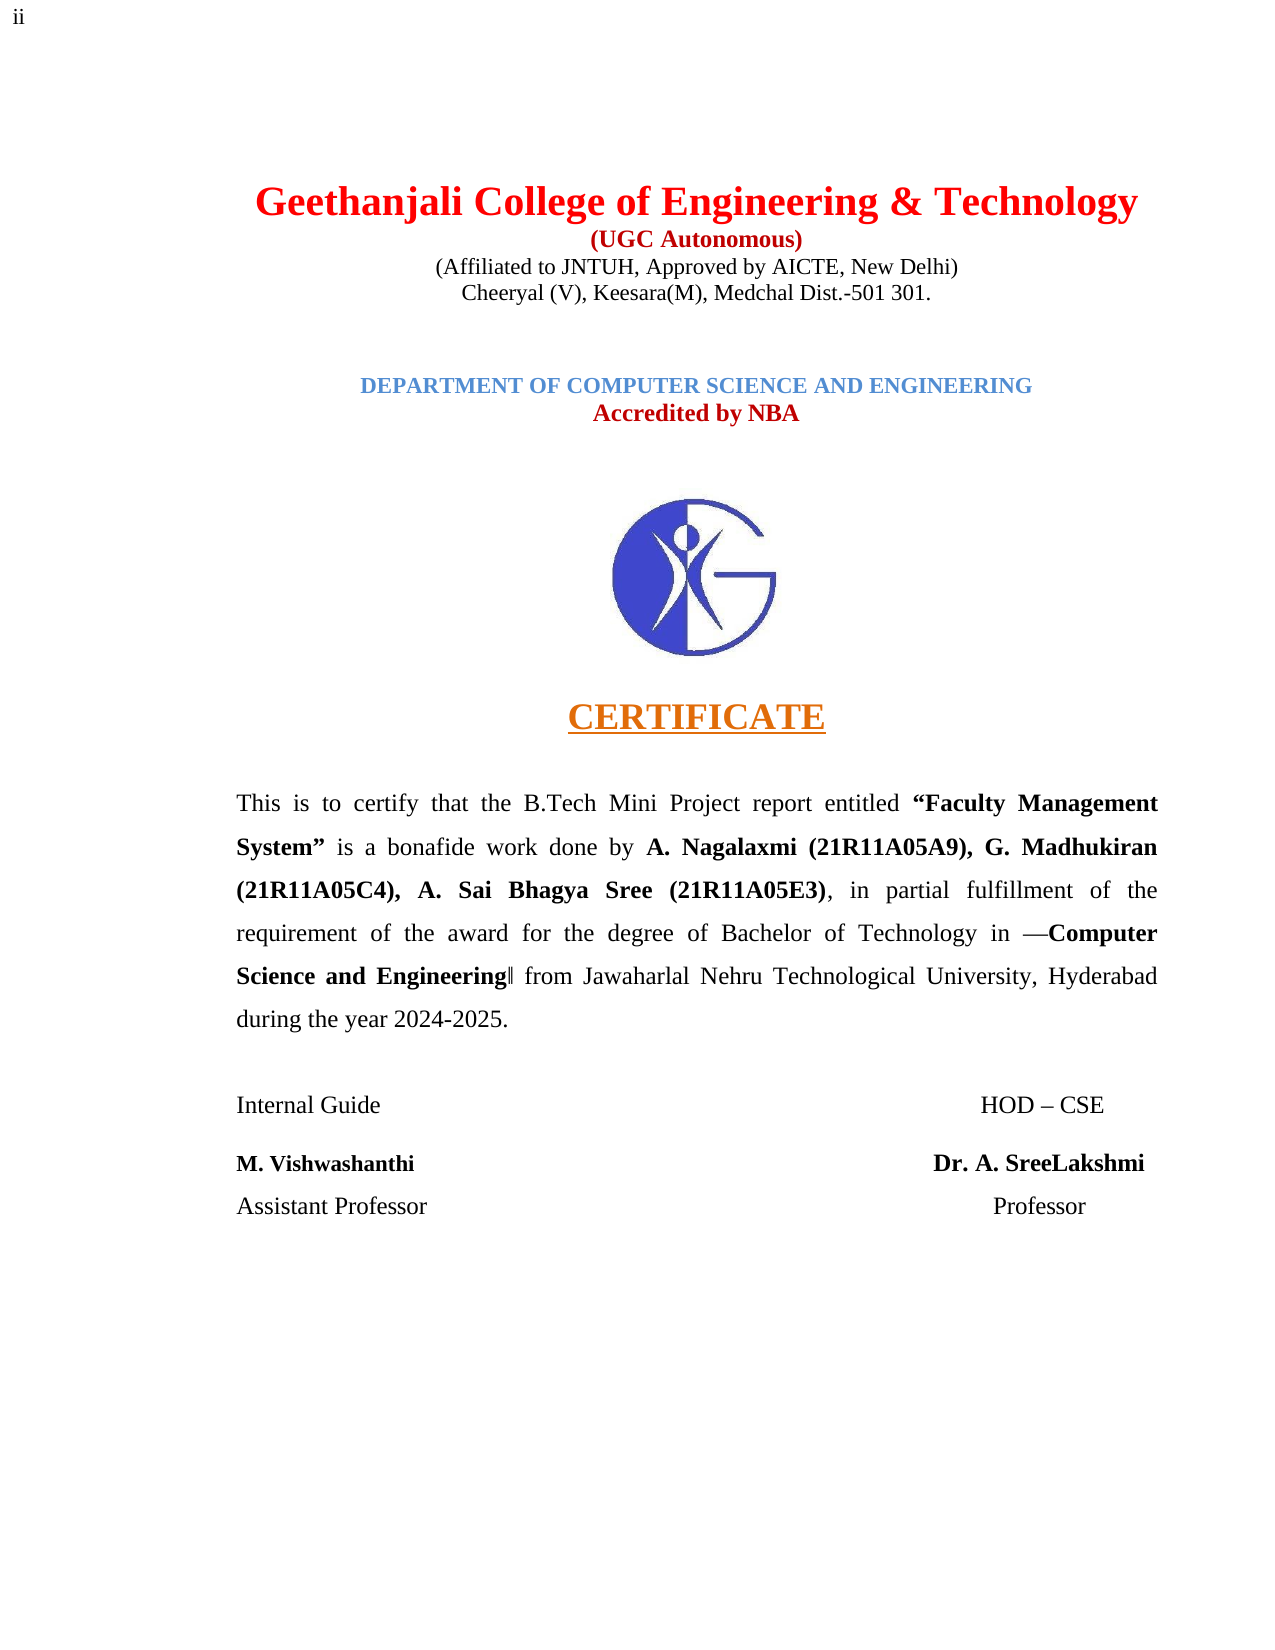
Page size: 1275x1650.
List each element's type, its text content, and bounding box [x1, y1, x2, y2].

text Internal Guide HOD – CSE [236, 1090, 1169, 1119]
text CERTIFICATE [231, 694, 1162, 738]
text Geethanjali College of Engineering & Technology [231, 176, 1162, 224]
text (Affiliated to JNTUH, Approved by AICTE, New Delhi) Cheeryal (V), Keesara(M), Medchal Dist.-501 301. [401, 253, 992, 306]
text DEPARTMENT OF COMPUTER SCIENCE AND ENGINEERING [231, 372, 1161, 398]
text Assistant Professor Professor [236, 1191, 1169, 1220]
picture [610, 488, 782, 664]
subtitle M. Vishwashanthi Dr. A. SreeLakshmi [236, 1148, 1169, 1177]
text This is to certify that the B.Tech Mini Project report entitled “Faculty Management System” is a bonafide work done by A. Nagalaxmi (21R11A05A9), G. Madhukiran (21R11A05C4), A. Sai Bhagya Sree (21R11A05E3), in partial fulfillment of the requirement of the award for the degree of Bachelor of Technology in ―Computer Science and Engineering‖ from Jawaharlal Nehru Technological University, Hyderabad during the year 2024-2025. [236, 788, 1158, 1033]
subtitle (UGC Autonomous) [231, 224, 1162, 253]
subtitle Accredited by NBA [231, 398, 1161, 427]
